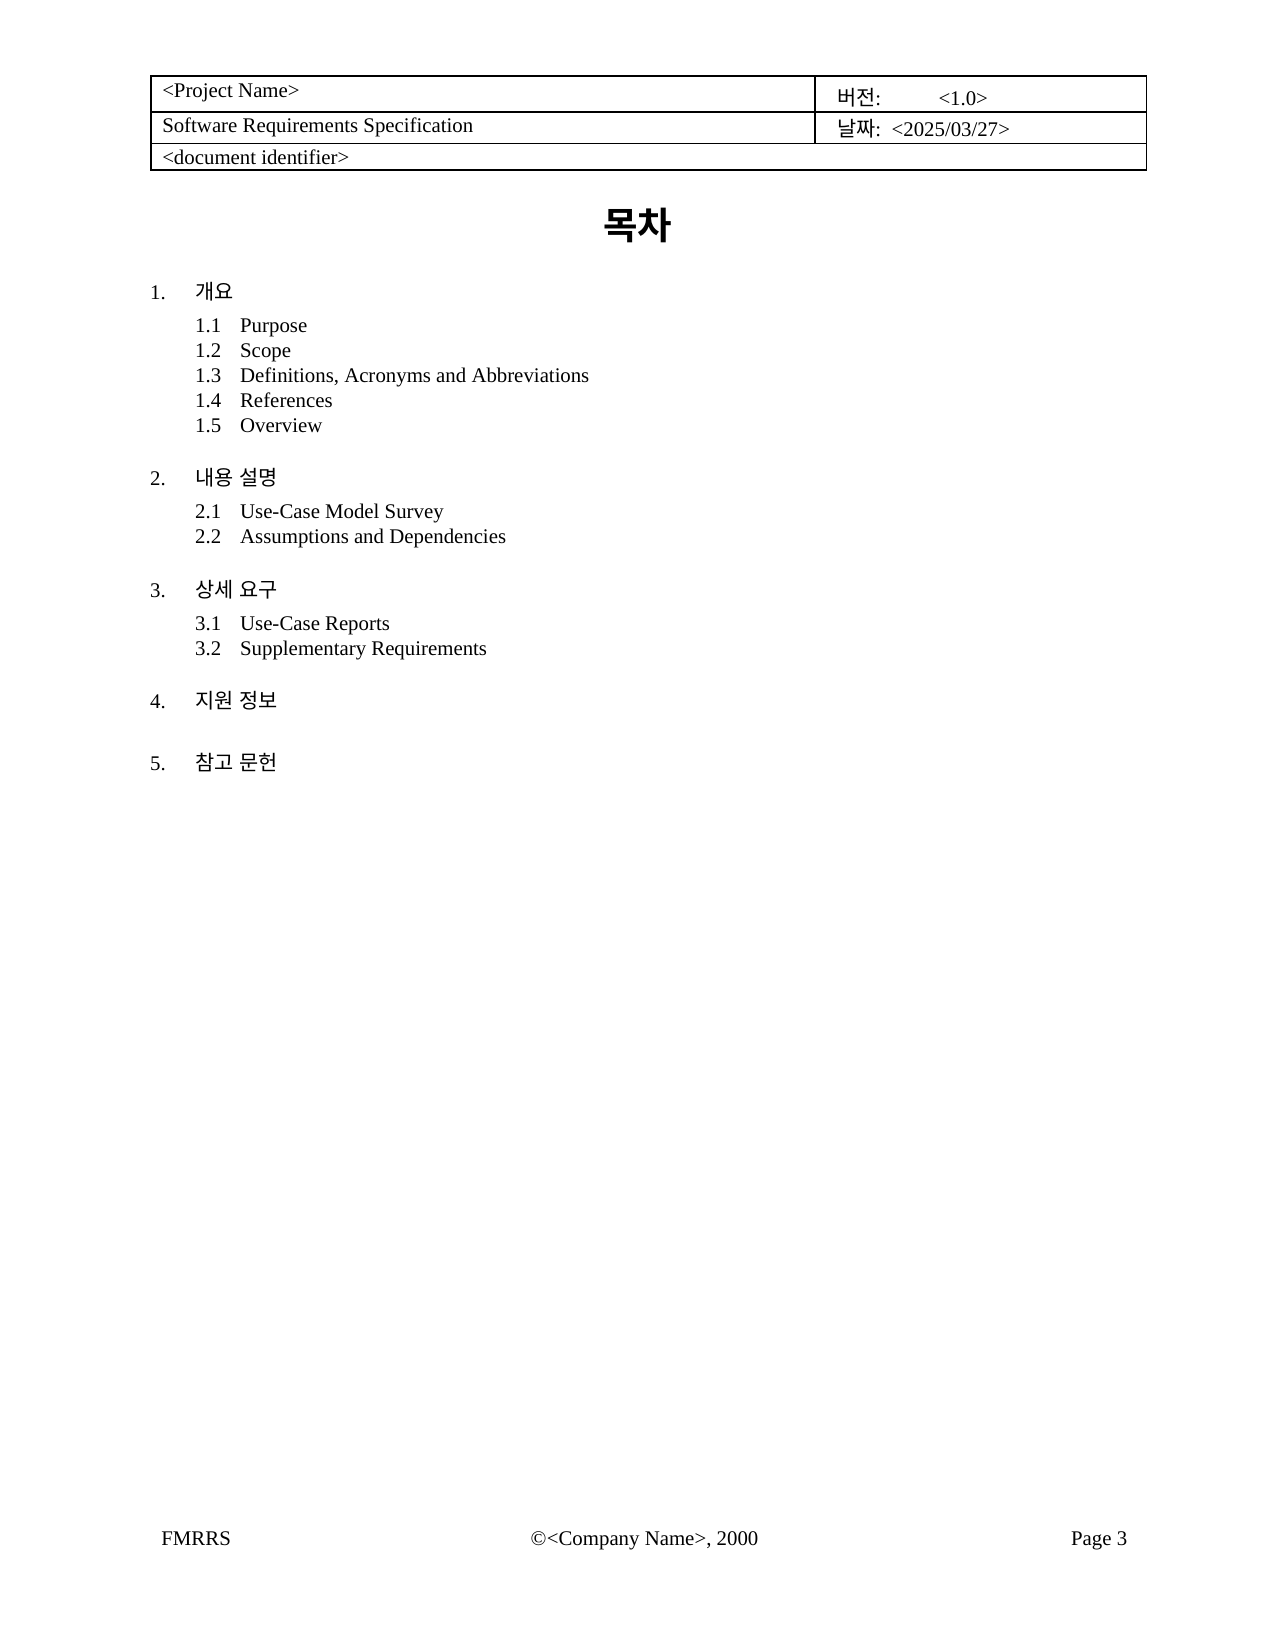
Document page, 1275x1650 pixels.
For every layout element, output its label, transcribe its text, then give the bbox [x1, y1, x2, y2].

text 3.2 Supplementary Requirements 3 [195, 634, 1050, 659]
text 2. 내용 설명 3 [150, 462, 1050, 492]
text 4. 지원 정보 3 [150, 684, 1050, 715]
text 3. 상세 요구 3 [150, 573, 1050, 603]
text 2.2 Assumptions and Dependencies 3 [195, 523, 1050, 548]
text 2.1 Use-Case Model Survey 3 [195, 498, 1050, 523]
text 1.2 Scope 3 [195, 337, 1050, 362]
text 1. 개요 3 [150, 275, 1050, 305]
title 목차 [150, 196, 1125, 250]
text 1.1 Purpose 3 [195, 312, 1050, 337]
text 1.3 Definitions, Acronyms and Abbreviations 3 [195, 362, 1050, 387]
text 1.5 Overview 3 [195, 412, 1050, 437]
text 3.1 Use-Case Reports 3 [195, 609, 1050, 634]
text 5. 참고 문헌 3 [150, 746, 1050, 776]
text 1.4 References 3 [195, 387, 1050, 412]
